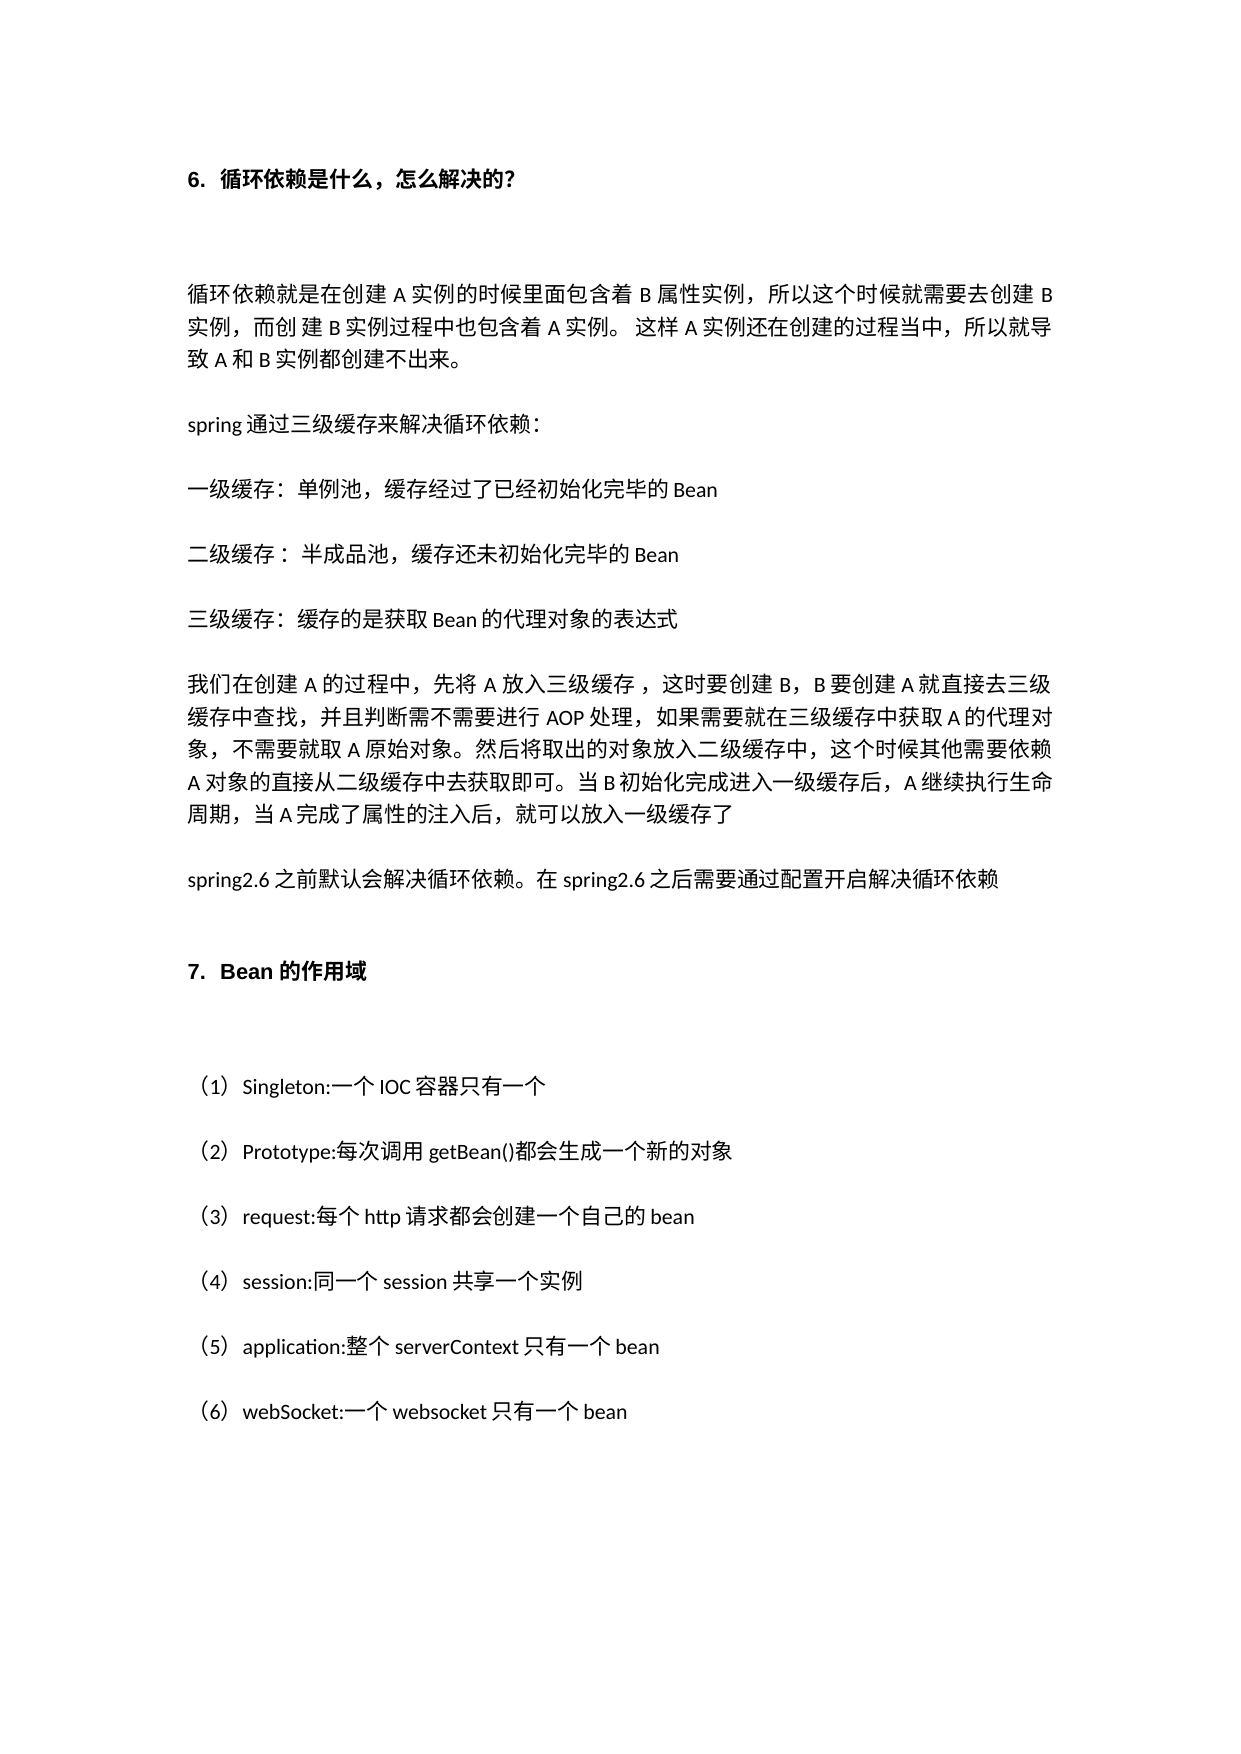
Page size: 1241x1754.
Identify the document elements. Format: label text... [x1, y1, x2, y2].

text （1）Singleton:一个IOC容器只有一个 [187, 1069, 1053, 1101]
text spring通过三级缓存来解决循环依赖： [187, 407, 1053, 439]
text （2）Prototype:每次调用getBean()都会生成一个新的对象 [187, 1134, 1053, 1166]
text （4）session:同一个session共享一个实例 [187, 1264, 1053, 1296]
text 一级缓存：单例池，缓存经过了已经初始化完毕的Bean [187, 472, 1053, 504]
subtitle 循环依赖是什么，怎么解决的？ [187, 162, 1053, 194]
text 三级缓存：缓存的是获取Bean的代理对象的表达式 [187, 602, 1053, 634]
text （6）webSocket:一个websocket只有一个bean [187, 1394, 1053, 1426]
text （5）application:整个serverContext只有一个bean [187, 1329, 1053, 1361]
subtitle Bean 的作用域 [187, 954, 1053, 986]
text 循环依赖就是在创建 A 实例的时候里面包含着 B 属性实例，所以这个时候就需要去创建 B 实例，而创 建 B 实例过程中也包含着 A 实例。 这样 A 实例还在创建的过程当中，所以就导致 A 和 B 实例都创建不出来。 [187, 277, 1053, 374]
text 二级缓存 ：半成品池，缓存还未初始化完毕的Bean [187, 537, 1053, 569]
text spring2.6之前默认会解决循环依赖。在spring2.6之后需要通过配置开启解决循环依赖 [187, 862, 1053, 894]
text （3）request:每个http请求都会创建一个自己的bean [187, 1199, 1053, 1231]
text 我们在创建 A 的过程中，先将 A 放入三级缓存 ，这时要创建B，B要创建A就直接去三级缓存中查找，并且判断需不需要进行 AOP 处理，如果需要就在三级缓存中获取A的代理对象，不需要就取A原始对象。然后将取出的对象放入二级缓存中，这个时候其他需要依赖 A 对象的直接从二级缓存中去获取即可。当B初始化完成进入一级缓存后，A 继续执行生命周期，当A完成了属性的注入后，就可以放入一级缓存了 [187, 667, 1053, 829]
